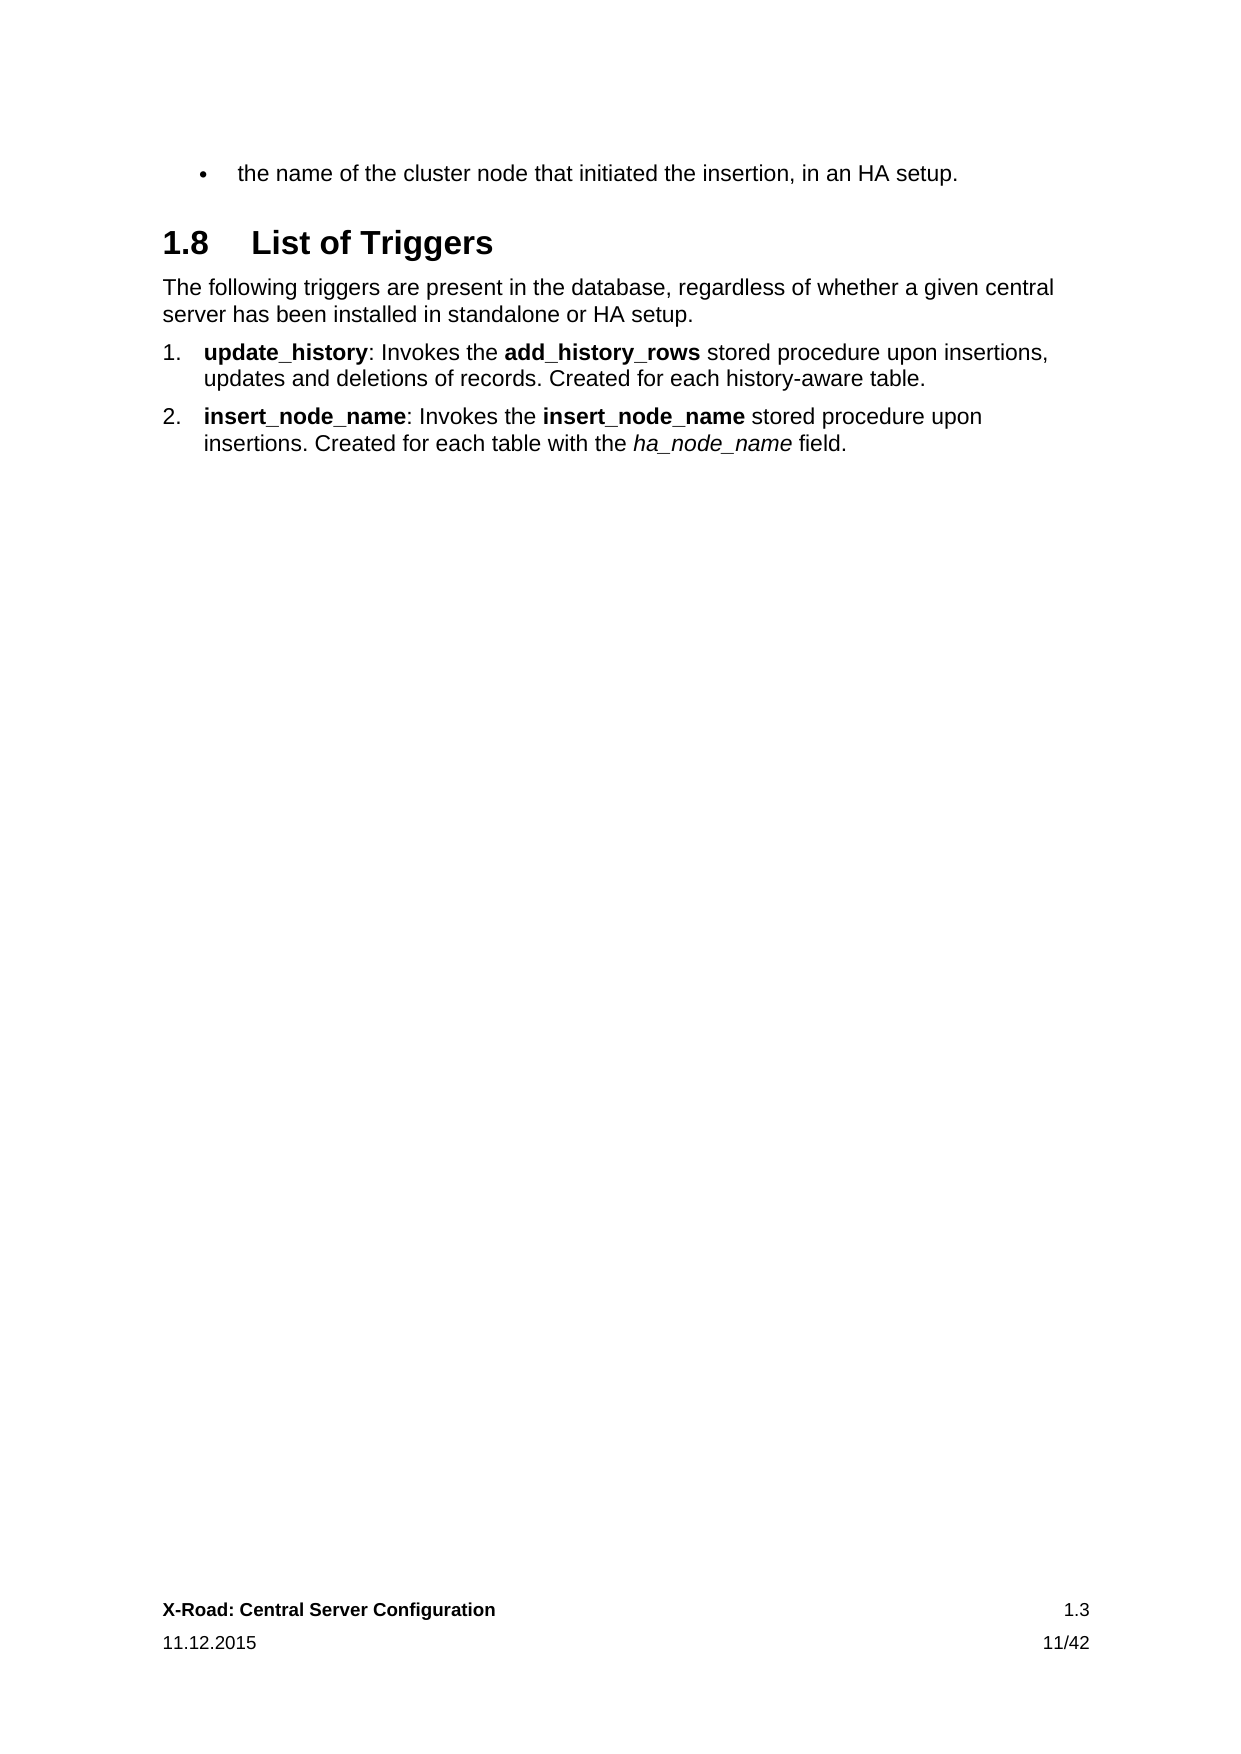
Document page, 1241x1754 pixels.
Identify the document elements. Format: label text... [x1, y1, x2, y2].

list the name of the cluster node that initiated the insertion, in an HA setup. [200, 160, 1093, 187]
subtitle List of Triggers [162, 223, 1093, 262]
list update_history: Invokes the add_history_rows stored procedure upon insertions, updates and deletions of records. Created for each history-aware table. [162, 339, 1093, 391]
text The following triggers are present in the database, regardless of whether a given central server has been installed in standalone or HA setup. [162, 274, 1093, 327]
list insert_node_name: Invokes the insert_node_name stored procedure upon insertions. Created for each table with the ha_node_name field. [162, 403, 1093, 456]
